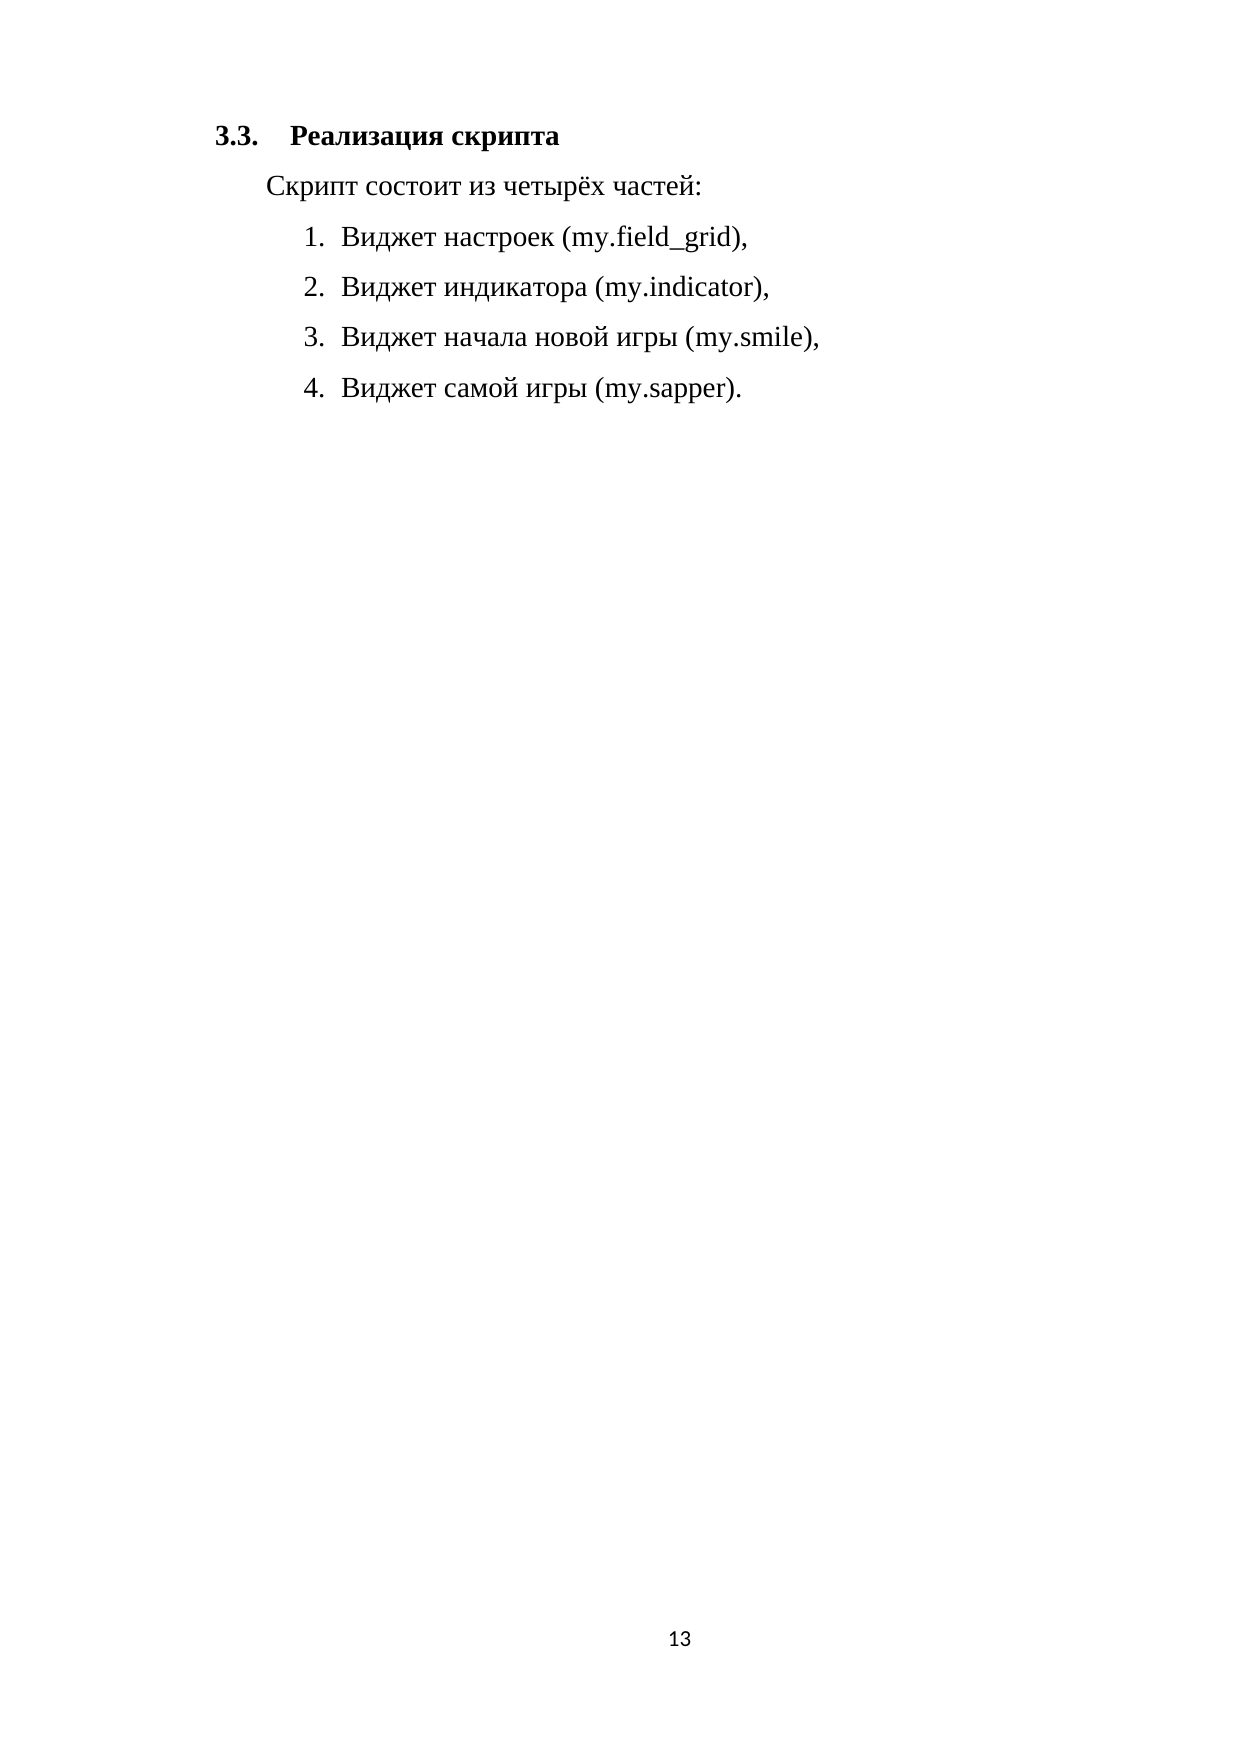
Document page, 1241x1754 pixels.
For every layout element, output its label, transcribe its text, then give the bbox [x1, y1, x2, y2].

list Виджет самой игры (my.sapper). [303, 370, 1181, 403]
list Виджет начала новой игры (my.smile), [303, 319, 1181, 353]
list Виджет индикатора (my.indicator), [303, 269, 1181, 303]
list Реализация скрипта [215, 118, 1181, 152]
list Виджет настроек (my.field_grid), [303, 219, 1181, 252]
text Скрипт состоит из четырёх частей: [177, 168, 1181, 202]
